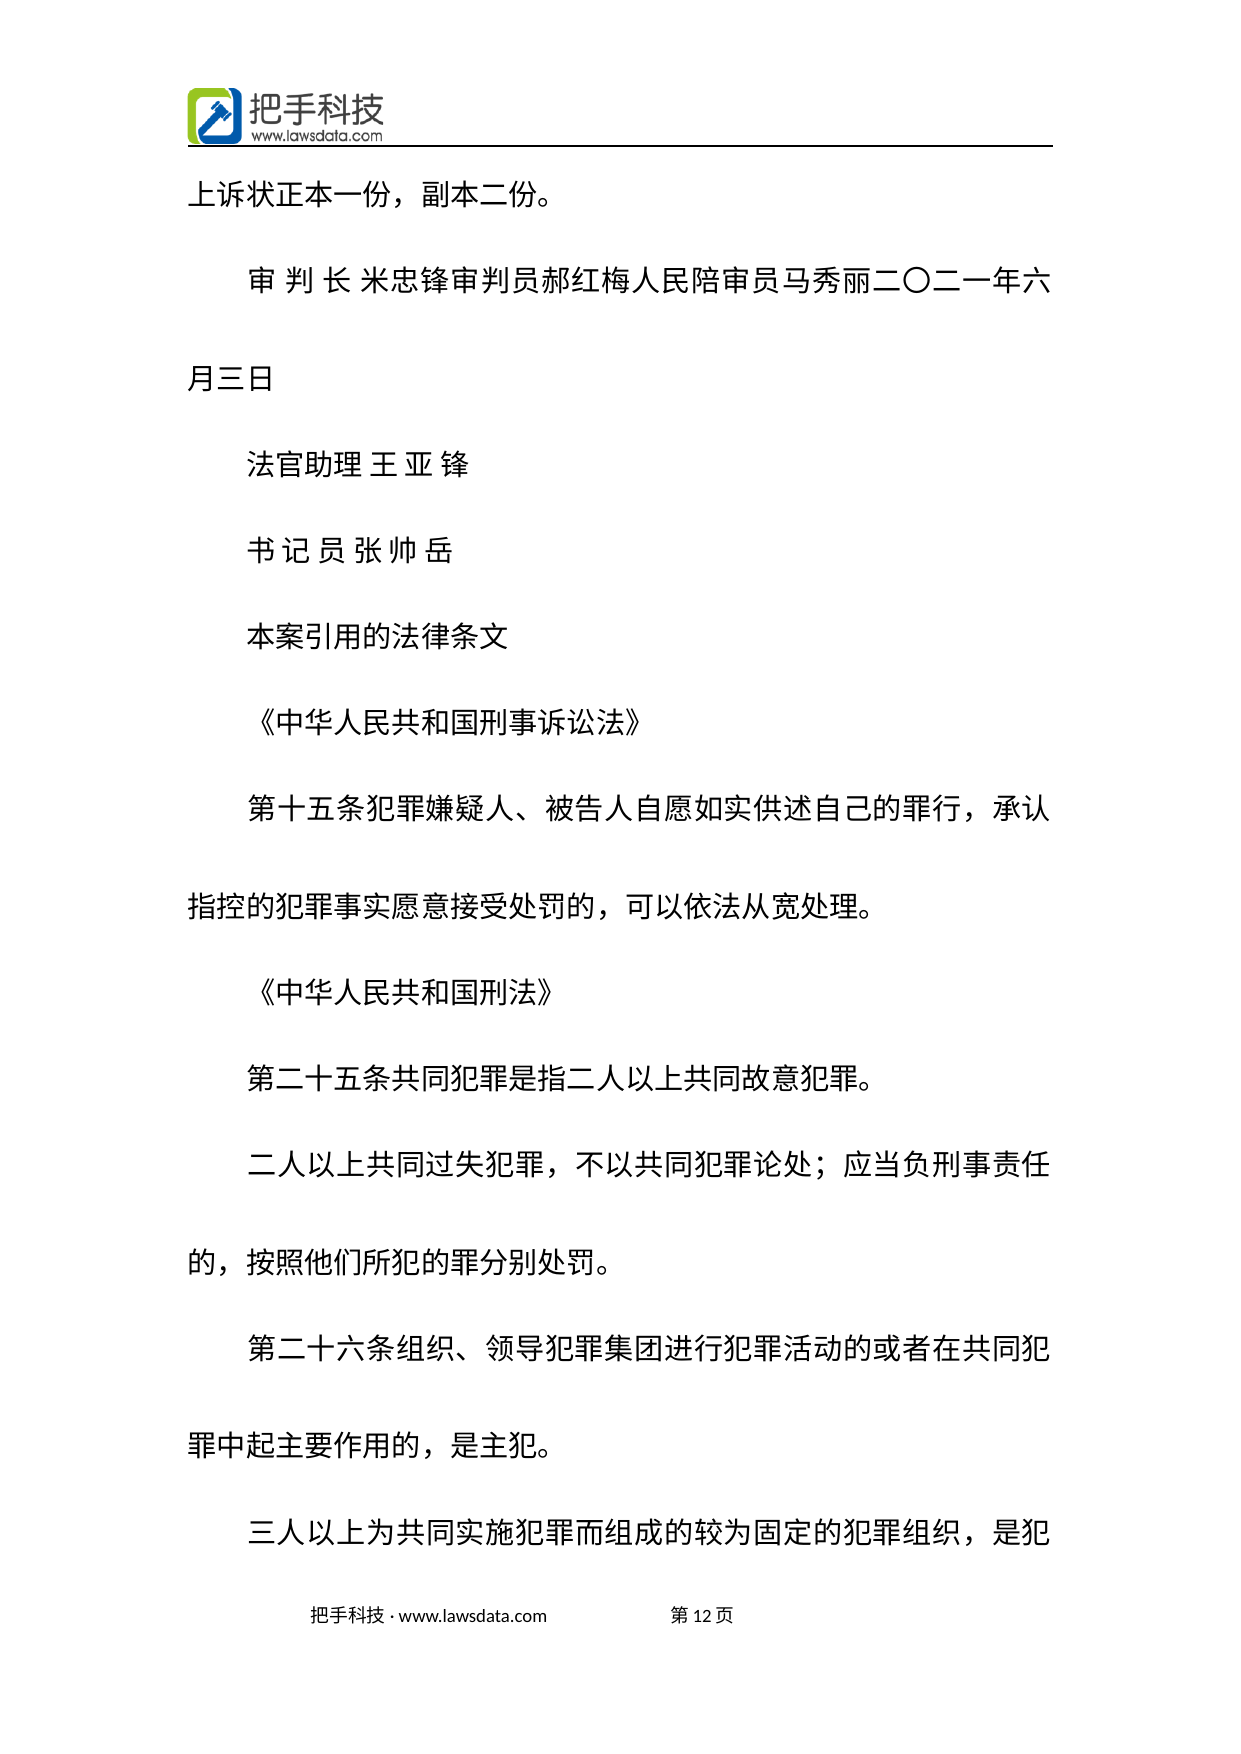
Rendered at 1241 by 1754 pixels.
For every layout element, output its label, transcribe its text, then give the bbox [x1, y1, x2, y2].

text 本案引用的法律条文 [187, 602, 1053, 667]
text 法官助理 王 亚 锋 [187, 430, 1053, 495]
text 《中华人民共和国刑法》 [187, 958, 1053, 1023]
text 书 记 员 张 帅 岳 [187, 516, 1053, 581]
text 如不服本判决，可在接到判决书的第二日起十日内，通过本院或者直接向庆阳市中级人民法院提出上诉。书面上诉的，应当提交上诉状正本一份，副本二份。 [187, 160, 1053, 225]
text 《中华人民共和国刑事诉讼法》 [187, 688, 1053, 753]
text 二人以上共同过失犯罪，不以共同犯罪论处；应当负刑事责任的，按照他们所犯的罪分别处罚。 [187, 1131, 1053, 1293]
text 第二十六条组织、领导犯罪集团进行犯罪活动的或者在共同犯罪中起主要作用的，是主犯。 [187, 1314, 1053, 1477]
picture [187, 88, 384, 144]
text 第二十五条共同犯罪是指二人以上共同故意犯罪。 [187, 1044, 1053, 1109]
text 第十五条犯罪嫌疑人、被告人自愿如实供述自己的罪行，承认指控的犯罪事实愿意接受处罚的，可以依法从宽处理。 [187, 774, 1053, 937]
text 审 判 长 米忠锋审判员郝红梅人民陪审员马秀丽二〇二一年六月三日 [187, 246, 1053, 409]
text 三人以上为共同实施犯罪而组成的较为固定的犯罪组织，是犯罪集团。 [187, 1498, 1053, 1563]
